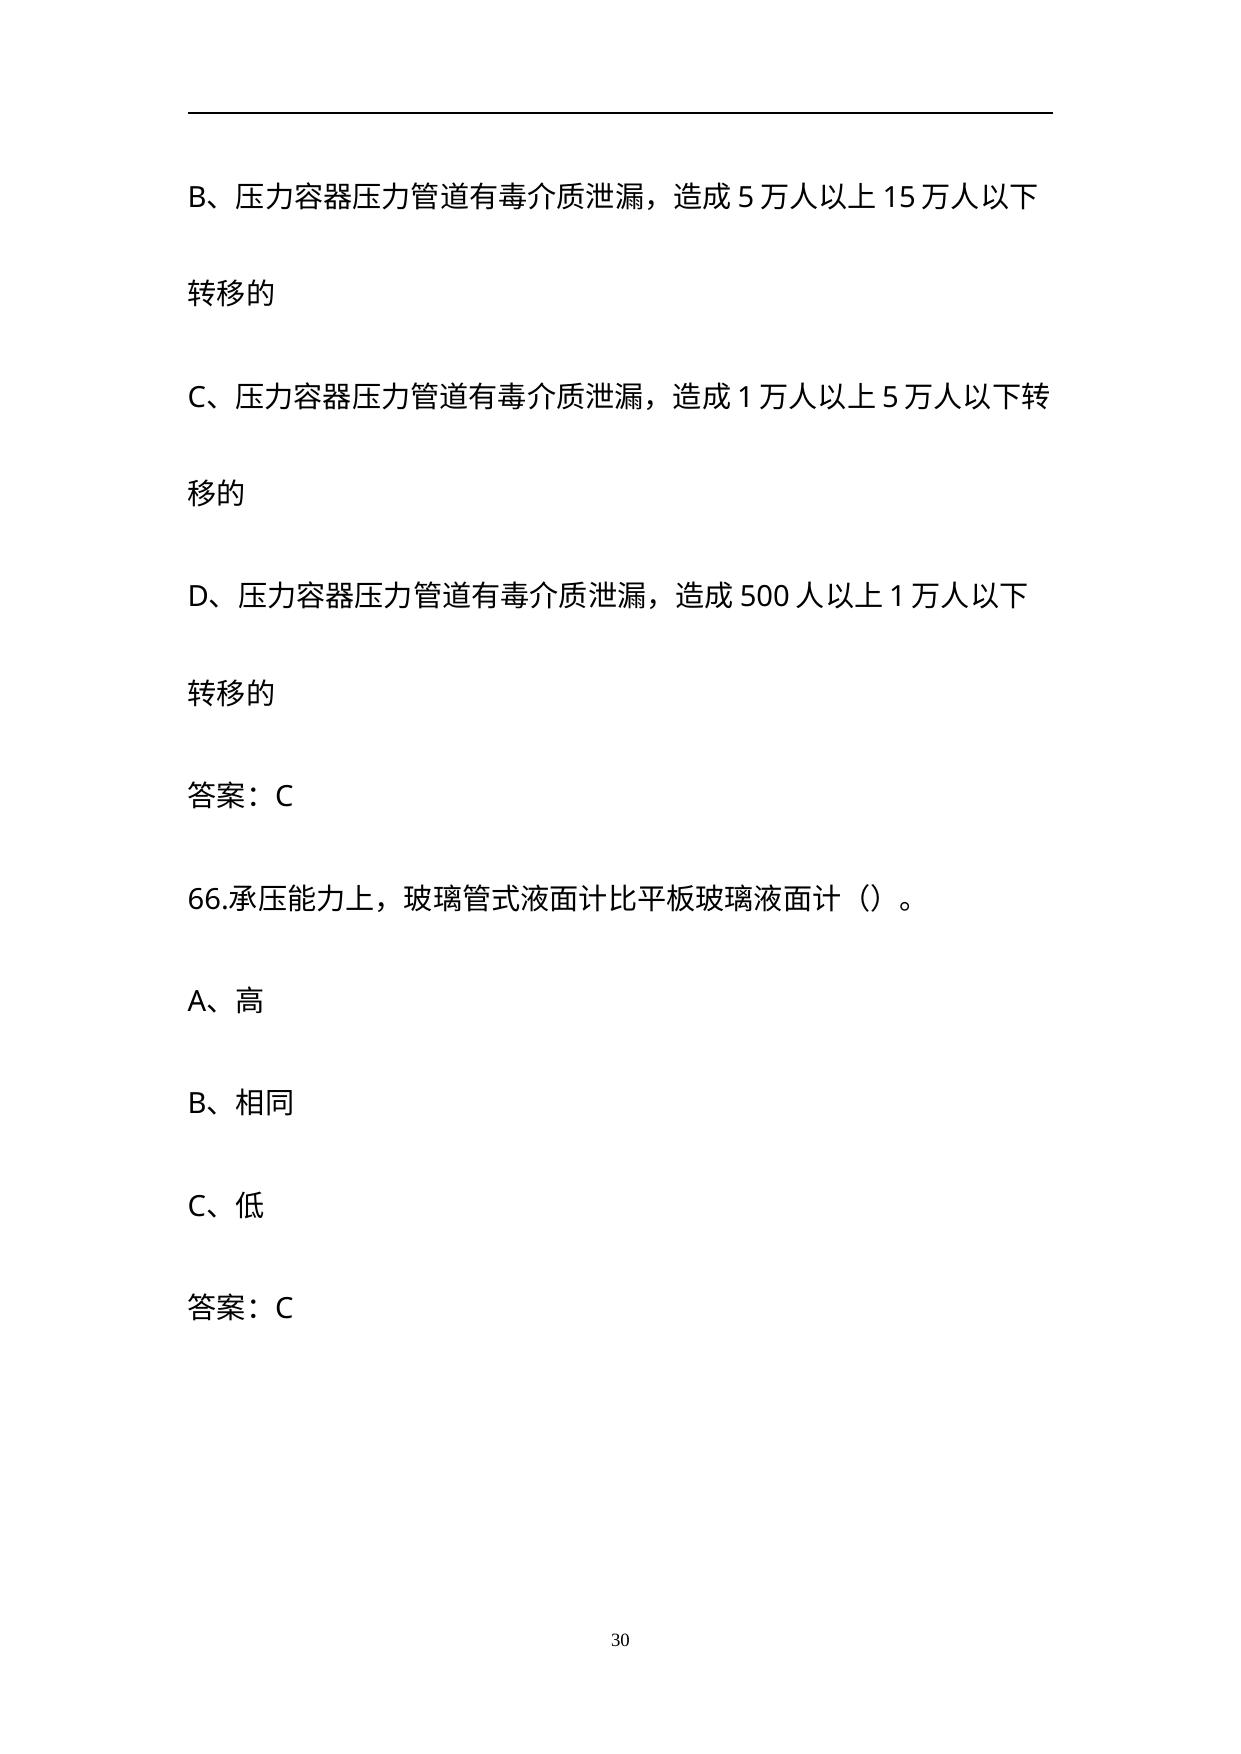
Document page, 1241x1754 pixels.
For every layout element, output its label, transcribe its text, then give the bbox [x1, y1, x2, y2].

text C、低 [187, 1171, 1053, 1236]
text 66.承压能力上，玻璃管式液面计比平板玻璃液面计（）。 [187, 864, 1053, 929]
text C、压力容器压力管道有毒介质泄漏，造成1万人以上5万人以下转移的 [187, 362, 1053, 524]
text 答案：C [187, 762, 1053, 827]
text D、压力容器压力管道有毒介质泄漏，造成500人以上1万人以下转移的 [187, 562, 1053, 724]
text 答案：C [187, 1274, 1053, 1339]
text B、压力容器压力管道有毒介质泄漏，造成5万人以上15万人以下转移的 [187, 162, 1053, 324]
text B、相同 [187, 1069, 1053, 1134]
text A、高 [187, 966, 1053, 1031]
